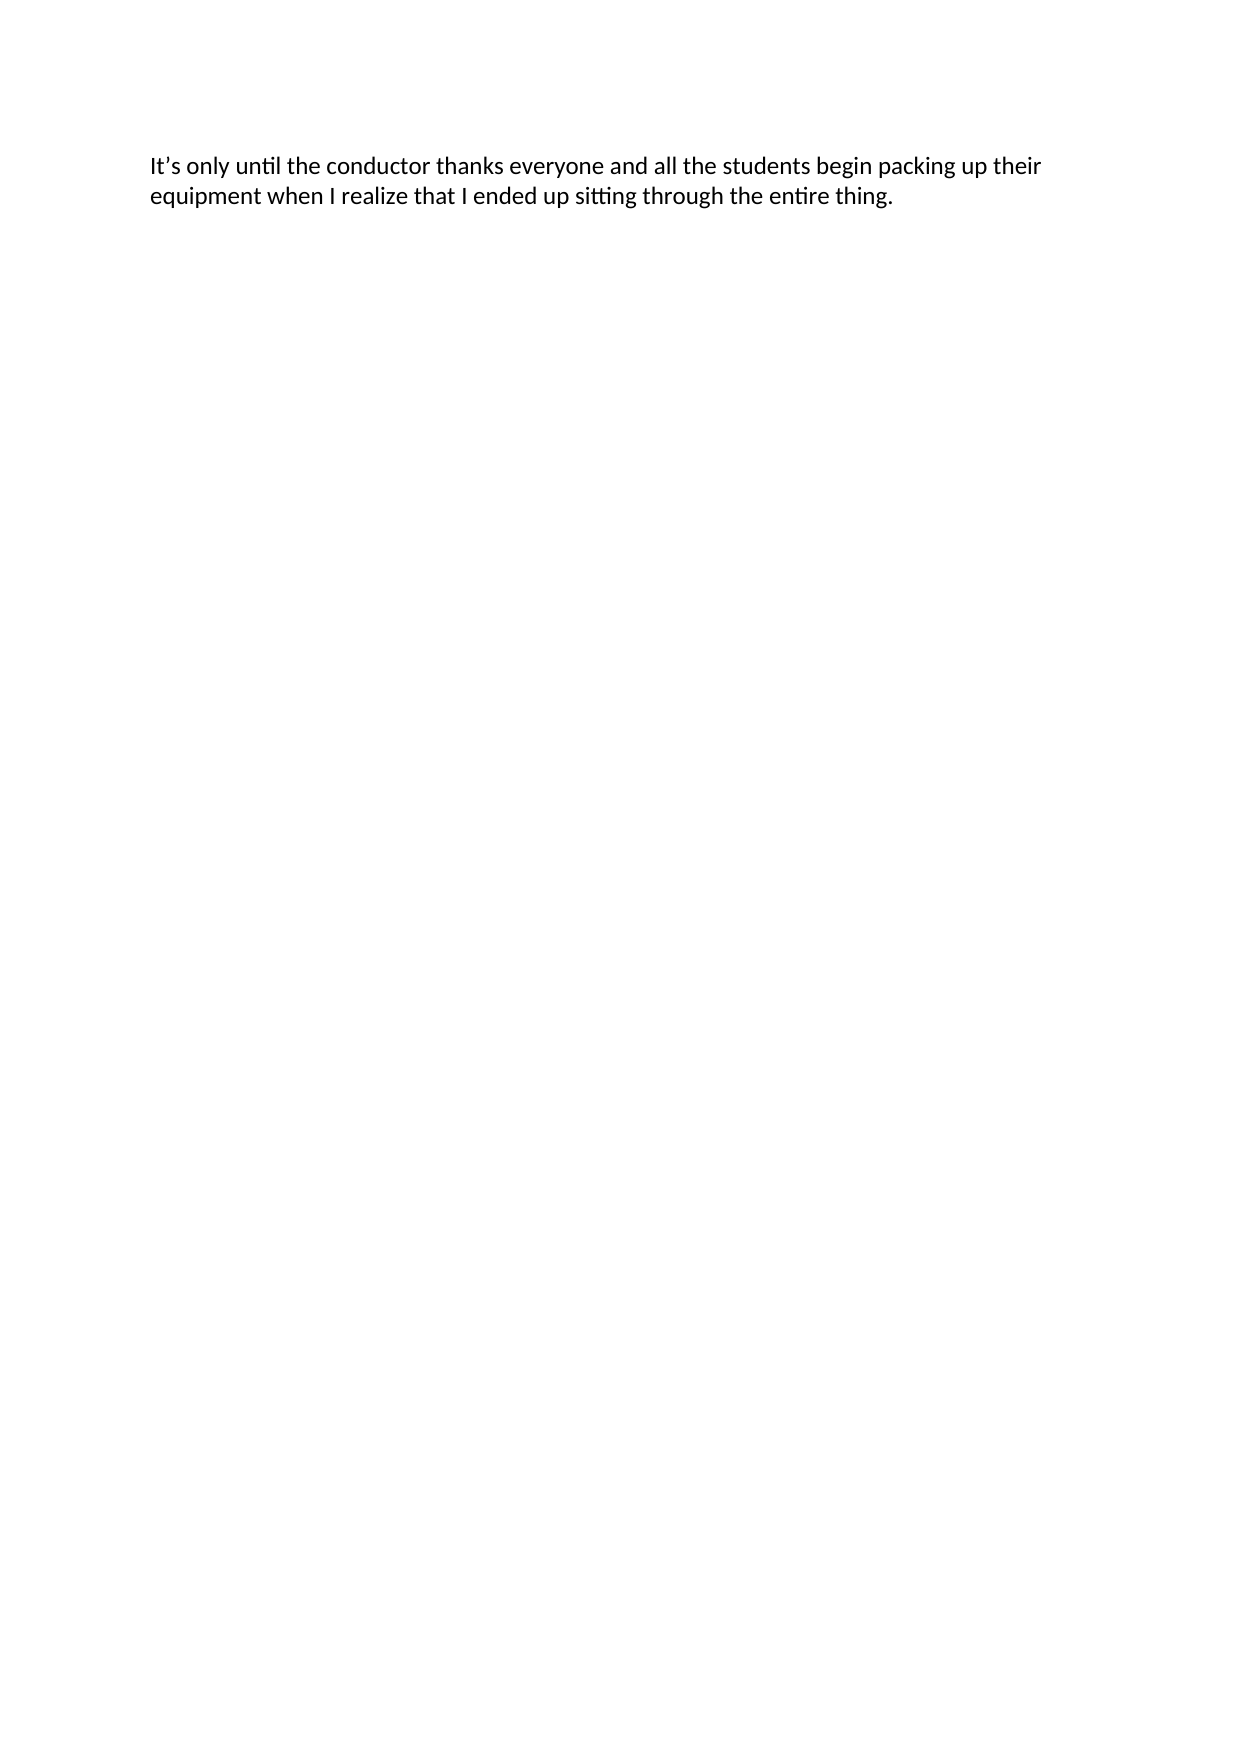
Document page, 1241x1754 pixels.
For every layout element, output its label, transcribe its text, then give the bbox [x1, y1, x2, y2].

text It’s only until the conductor thanks everyone and all the students begin packing up their equipment when I realize that I ended up sitting through the entire thing. [150, 150, 1090, 211]
